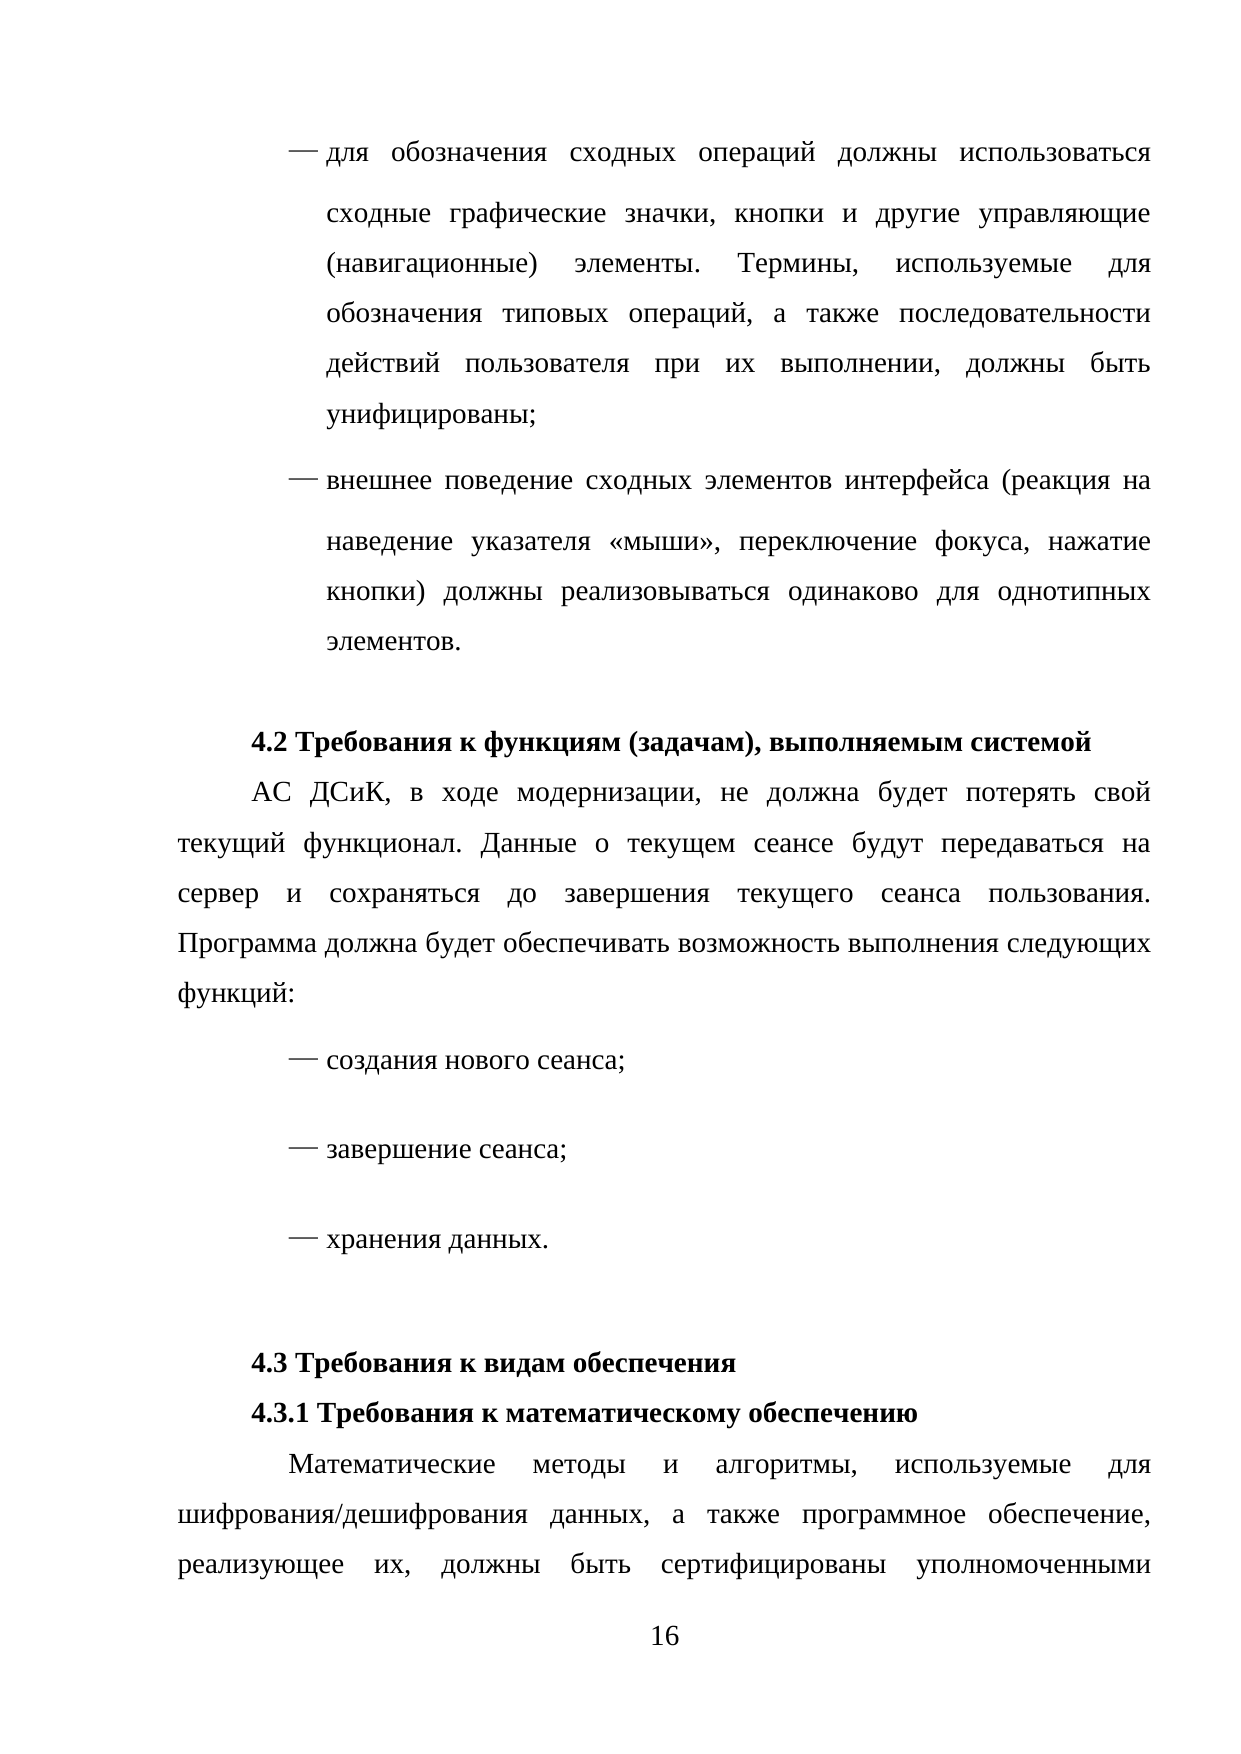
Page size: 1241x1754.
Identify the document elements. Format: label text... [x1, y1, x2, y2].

subtitle 4.2 Требования к функциям (задачам), выполняемым системой [177, 724, 1152, 758]
list создания нового сеанса; [288, 1026, 1152, 1086]
list хранения данных. [288, 1205, 1152, 1265]
list завершение сеанса; [288, 1116, 1152, 1175]
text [177, 1446, 1152, 1580]
list для обозначения сходных операций должны использоваться сходные графические значки, кнопки и другие управляющие (навигационные) элементы. Термины, используемые для обозначения типовых операций, а также последовательности действий пользователя при их выполнении, должны быть унифицированы; [288, 118, 1152, 429]
text АС ДСиК, в ходе модернизации, не должна будет потерять свой текущий функционал. Данные о текущем сеансе будут передаваться на сервер и сохраняться до завершения текущего сеанса пользования. Программа должна будет обеспечивать возможность выполнения следующих функций: [177, 774, 1152, 1009]
list внешнее поведение сходных элементов интерфейса (реакция на наведение указателя «мыши», переключение фокуса, нажатие кнопки) должны реализовываться одинаково для однотипных элементов. [288, 446, 1152, 657]
text 4.3.1 Требования к математическому обеспечению [177, 1396, 1152, 1429]
subtitle 4.3 Требования к видам обеспечения [177, 1345, 1152, 1379]
